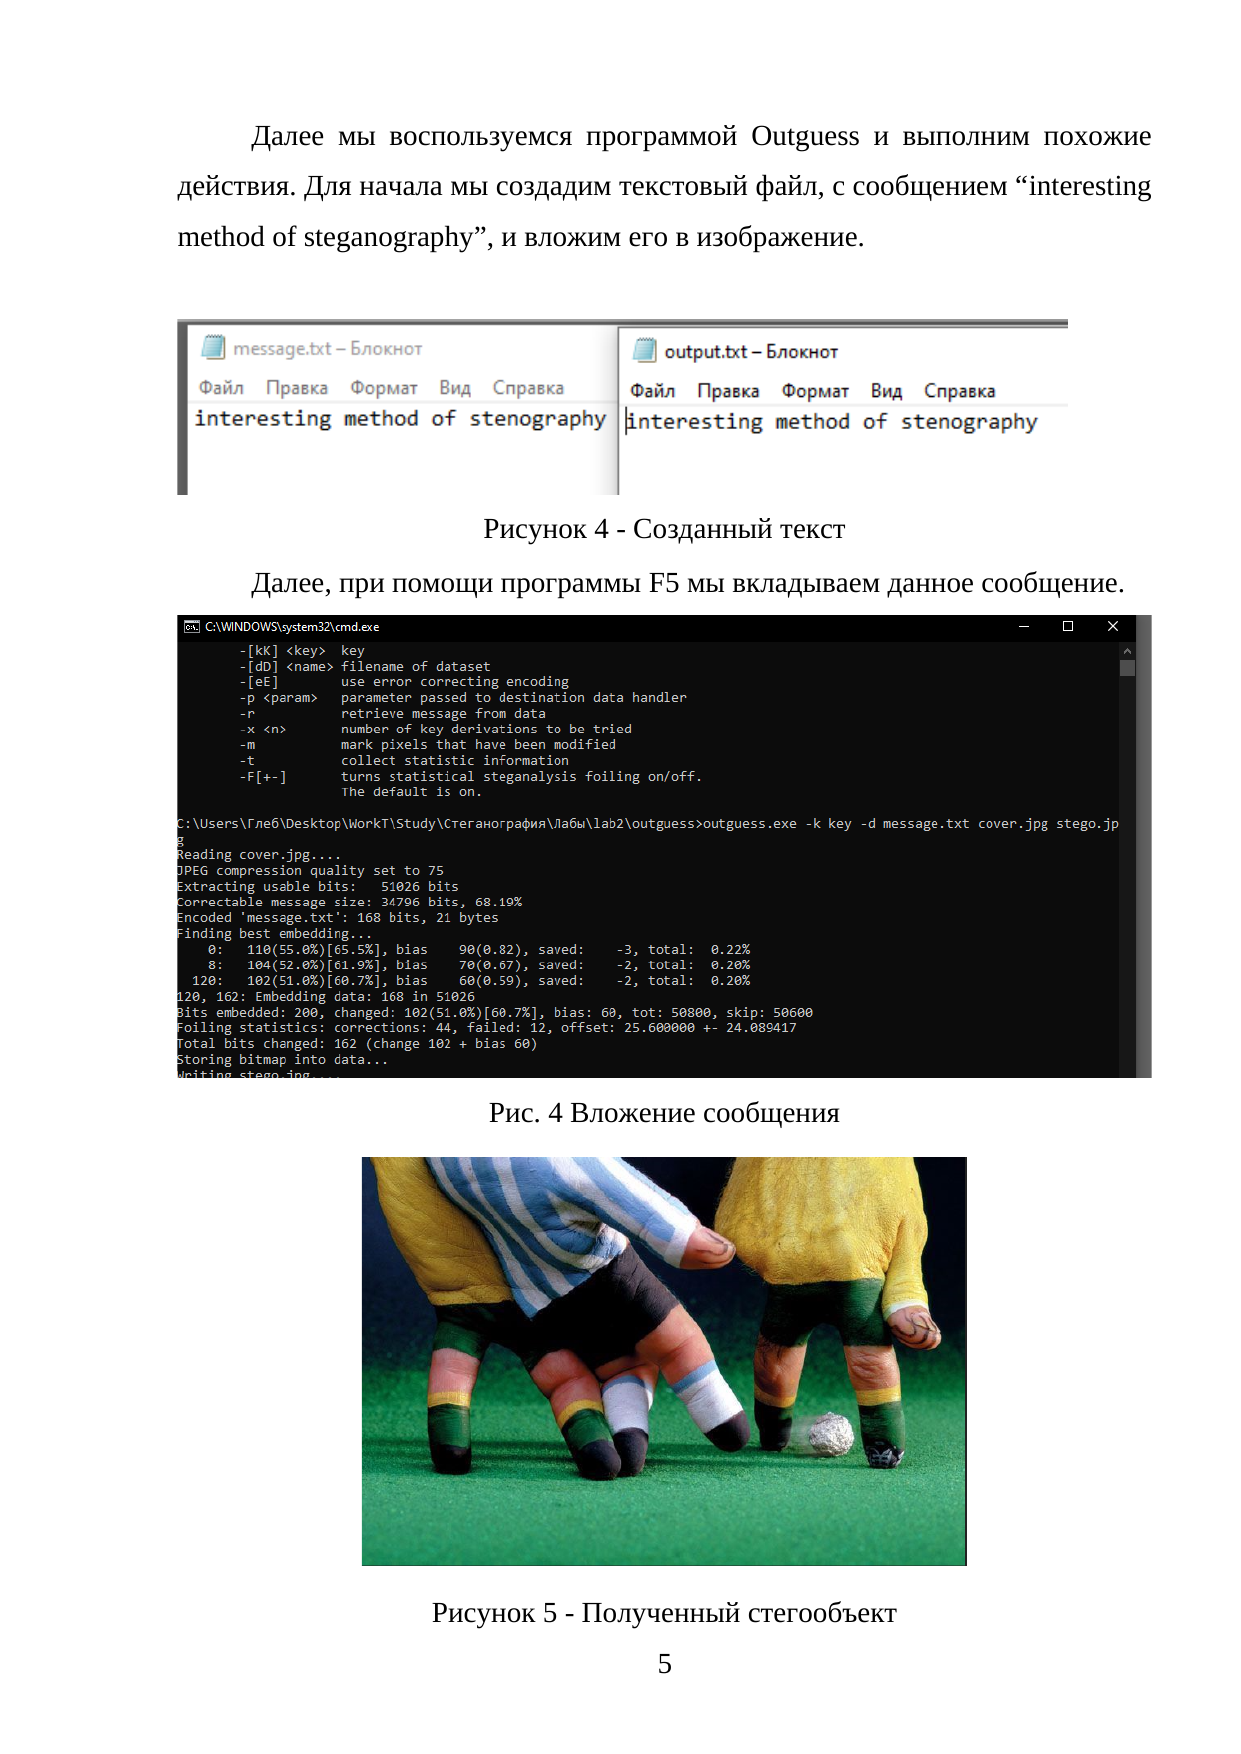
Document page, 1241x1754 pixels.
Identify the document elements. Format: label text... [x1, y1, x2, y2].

picture [361, 1157, 967, 1566]
picture [177, 615, 1152, 1078]
text Рисунок 5 - Полученный стегообъект [177, 1595, 1152, 1628]
picture [177, 319, 1068, 495]
text Рисунок 4 - Созданный текст [177, 511, 1152, 545]
text Рис. 4 Вложение сообщения [177, 1095, 1152, 1128]
text Далее, при помощи программы F5 мы вкладываем данное сообщение. [177, 566, 1152, 599]
text Далее мы воспользуемся программой Outguess и выполним похожие действия. Для начала мы создадим текстовый файл, с сообщением “interesting method of steganography”, и вложим его в изображение. [177, 118, 1152, 252]
